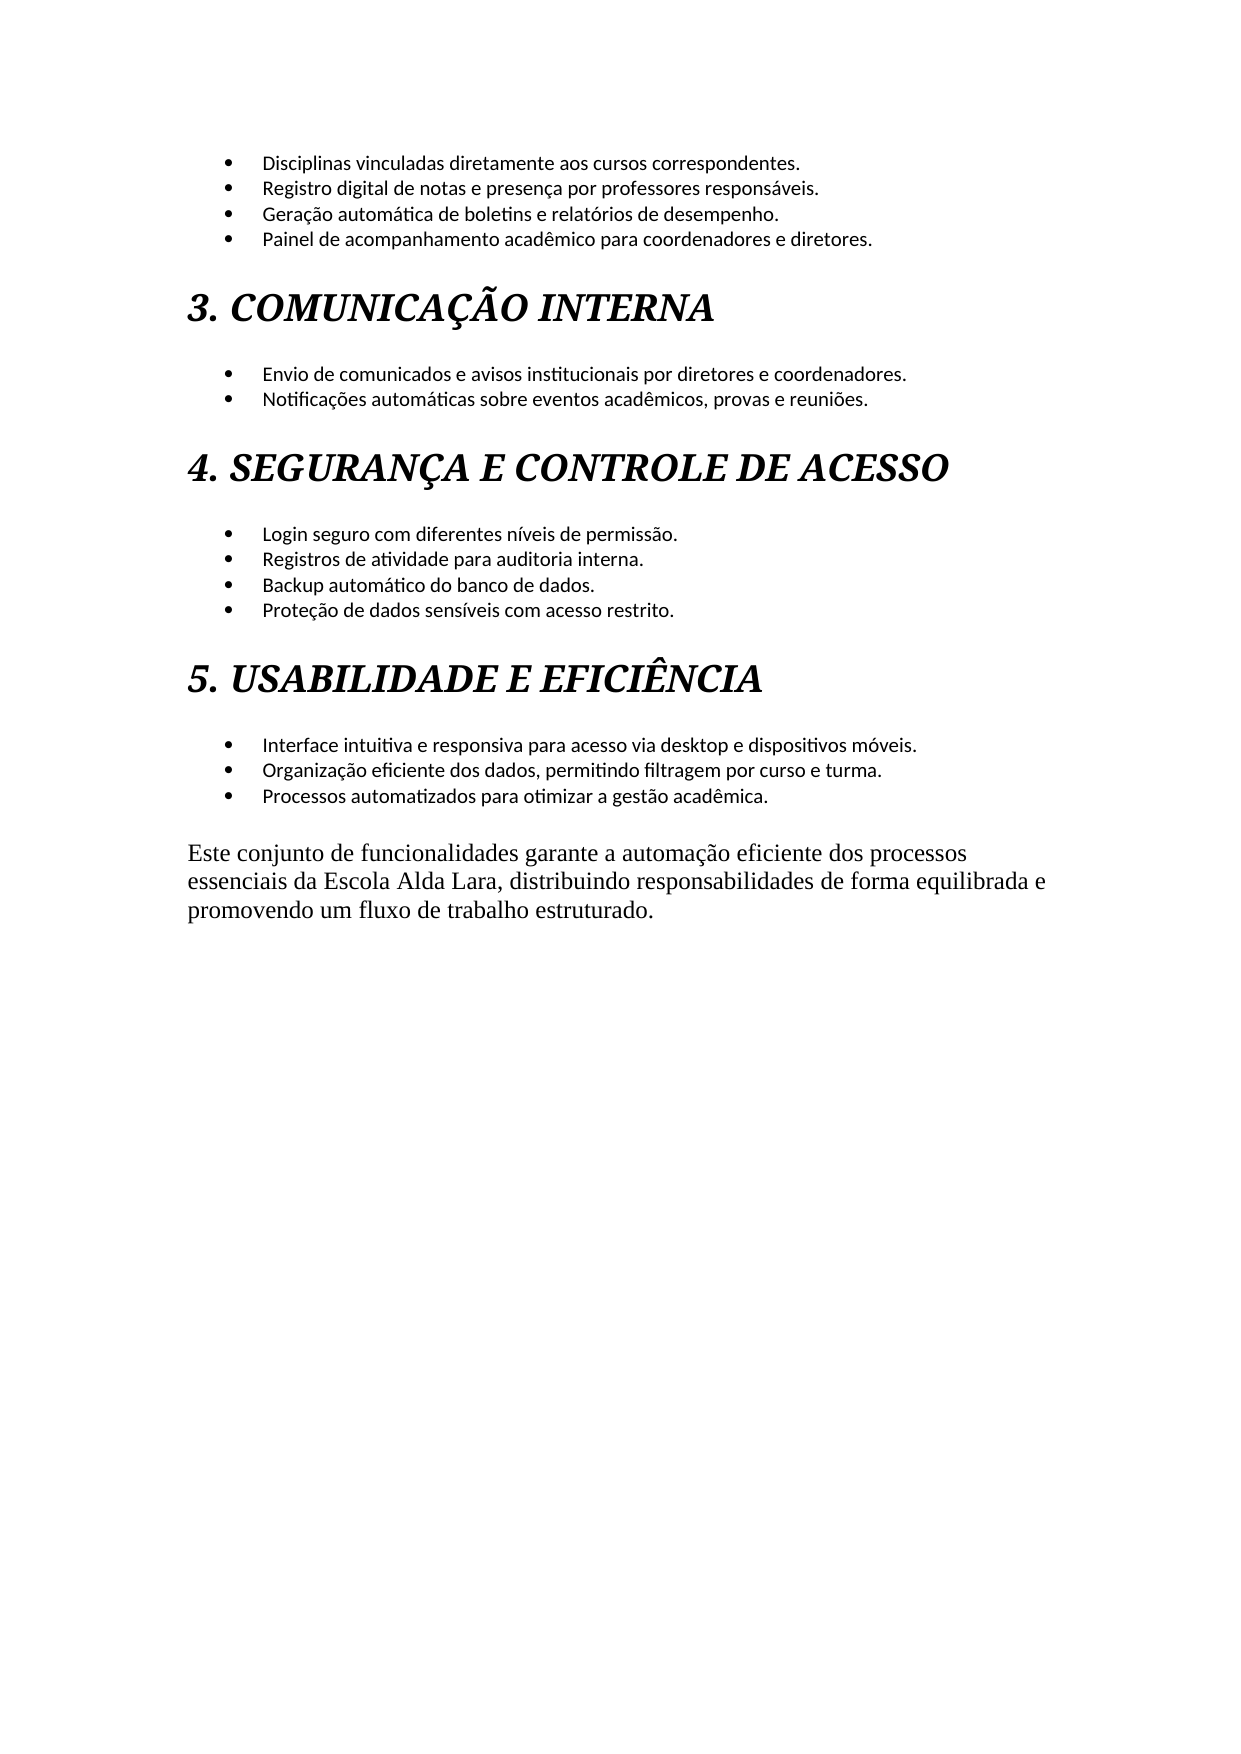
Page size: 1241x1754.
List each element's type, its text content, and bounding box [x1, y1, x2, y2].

subtitle 3. COMUNICAÇÃO INTERNA [187, 281, 1053, 332]
list Interface intuitiva e responsiva para acesso via desktop e dispositivos móveis. [225, 732, 1053, 758]
list Registros de atividade para auditoria interna. [225, 547, 1053, 572]
list Registro digital de notas e presença por professores responsáveis. [225, 175, 1053, 201]
list Notificações automáticas sobre eventos acadêmicos, provas e reuniões. [225, 386, 1053, 412]
list Organização eficiente dos dados, permitindo filtragem por curso e turma. [225, 758, 1053, 783]
list Geração automática de boletins e relatórios de desempenho. [225, 201, 1053, 226]
subtitle 5. USABILIDADE E EFICIÊNCIA [187, 652, 1053, 703]
list Login seguro com diferentes níveis de permissão. [225, 521, 1053, 547]
list Proteção de dados sensíveis com acesso restrito. [225, 597, 1053, 623]
list Processos automatizados para otimizar a gestão acadêmica. [225, 783, 1053, 808]
list Envio de comunicados e avisos institucionais por diretores e coordenadores. [225, 361, 1053, 386]
list Backup automático do banco de dados. [225, 572, 1053, 597]
subtitle 4. SEGURANÇA E CONTROLE DE ACESSO [187, 441, 1053, 492]
list Painel de acompanhamento acadêmico para coordenadores e diretores. [225, 226, 1053, 252]
list Disciplinas vinculadas diretamente aos cursos correspondentes. [225, 150, 1053, 175]
text Este conjunto de funcionalidades garante a automação eficiente dos processos essenciais da Escola Alda Lara, distribuindo responsabilidades de forma equilibrada e promovendo um fluxo de trabalho estruturado. [187, 838, 1053, 924]
